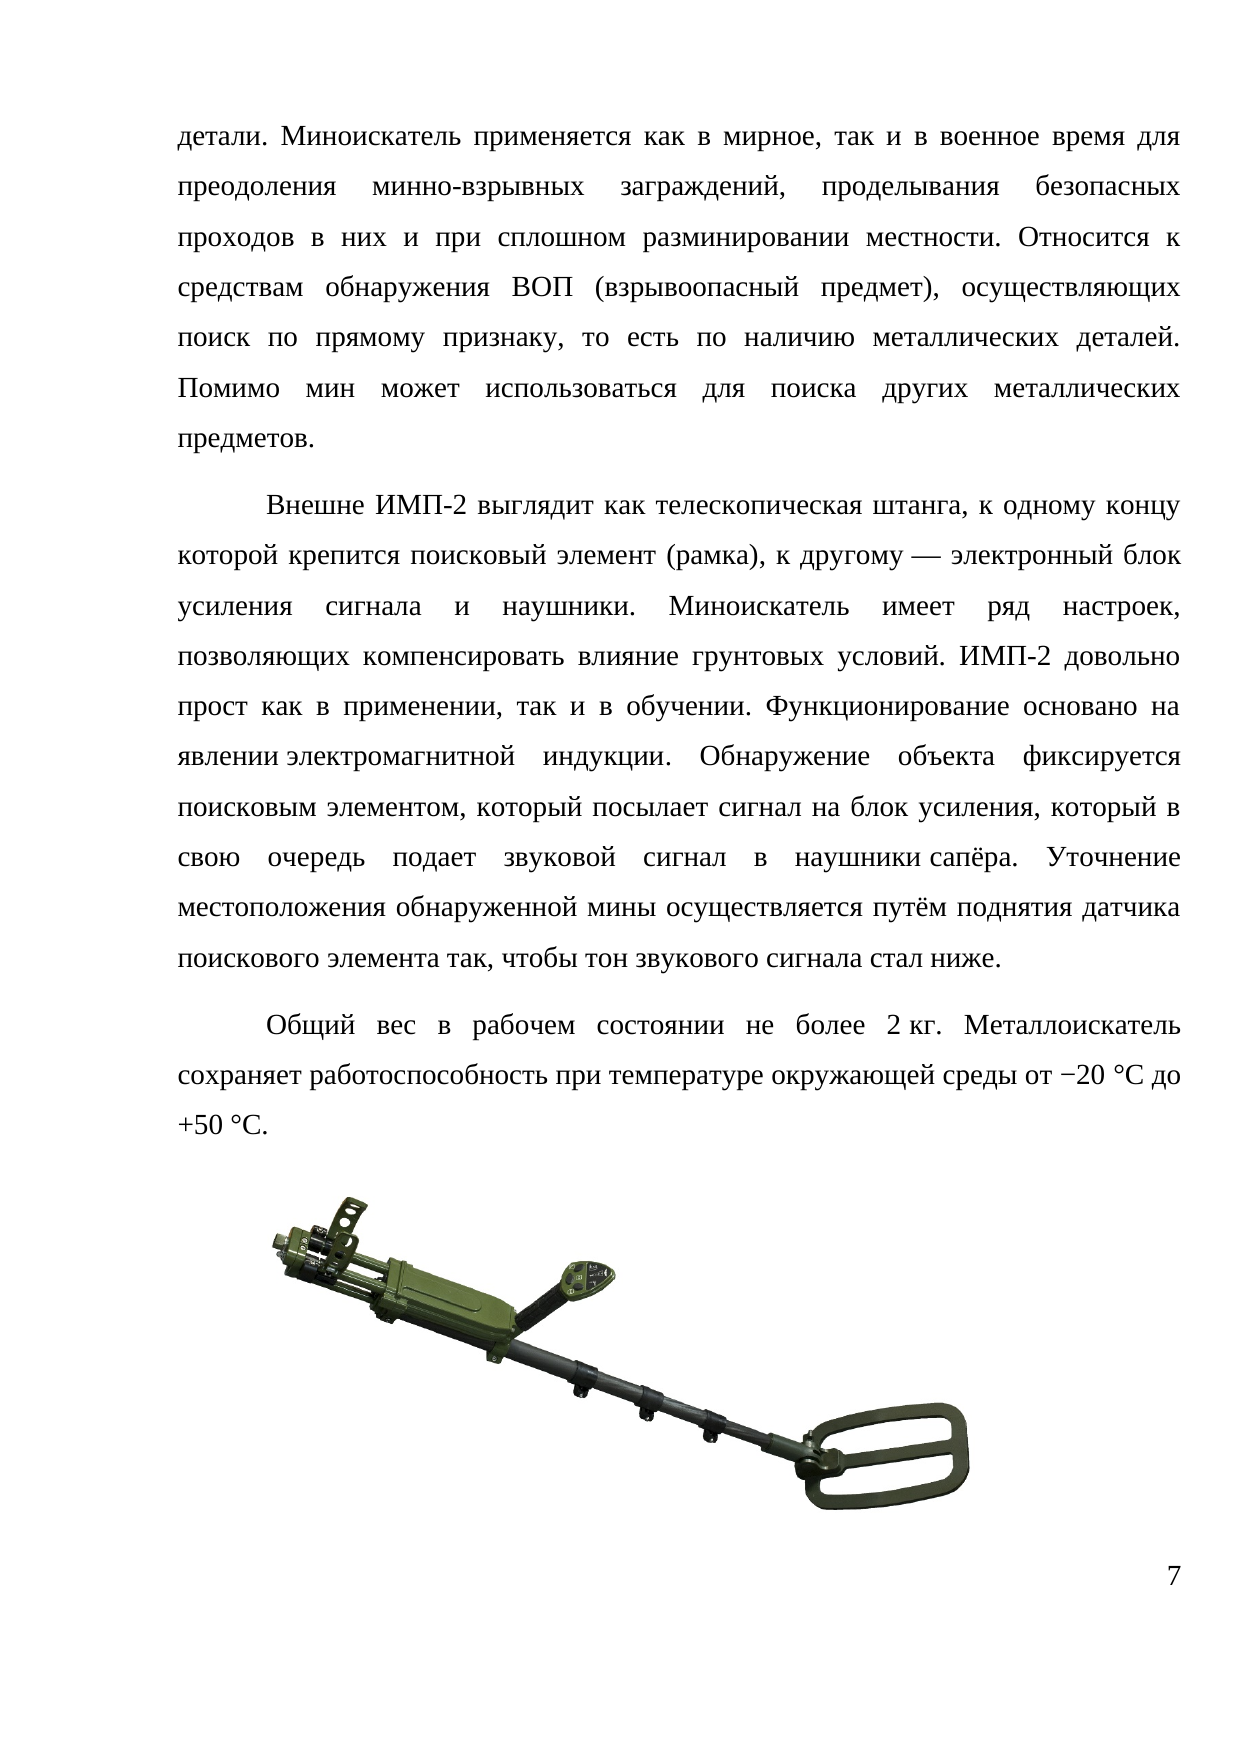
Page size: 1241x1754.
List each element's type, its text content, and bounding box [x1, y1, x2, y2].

text Внешне ИМП-2 выглядит как телескопическая штанга, к одному концу которой крепится поисковый элемент (рамка), к другому — электронный блок усиления сигнала и наушники. Миноискатель имеет ряд настроек, позволяющих компенсировать влияние грунтовых условий. ИМП-2 довольно прост как в применении, так и в обучении. Функционирование основано на явлении электромагнитной индукции. Обнаружение объекта фиксируется поисковым элементом, который посылает сигнал на блок усиления, который в свою очередь подает звуковой сигнал в наушники сапёра. Уточнение местоположения обнаруженной мины осуществляется путём поднятия датчика поискового элемента так, чтобы тон звукового сигнала стал ниже. [177, 487, 1181, 973]
text Общий вес в рабочем состоянии не более 2 кг. Металлоискатель сохраняет работоспособность при температуре окружающей среды от −20 °C до +50 °C. [177, 1007, 1181, 1141]
picture [265, 1174, 982, 1531]
